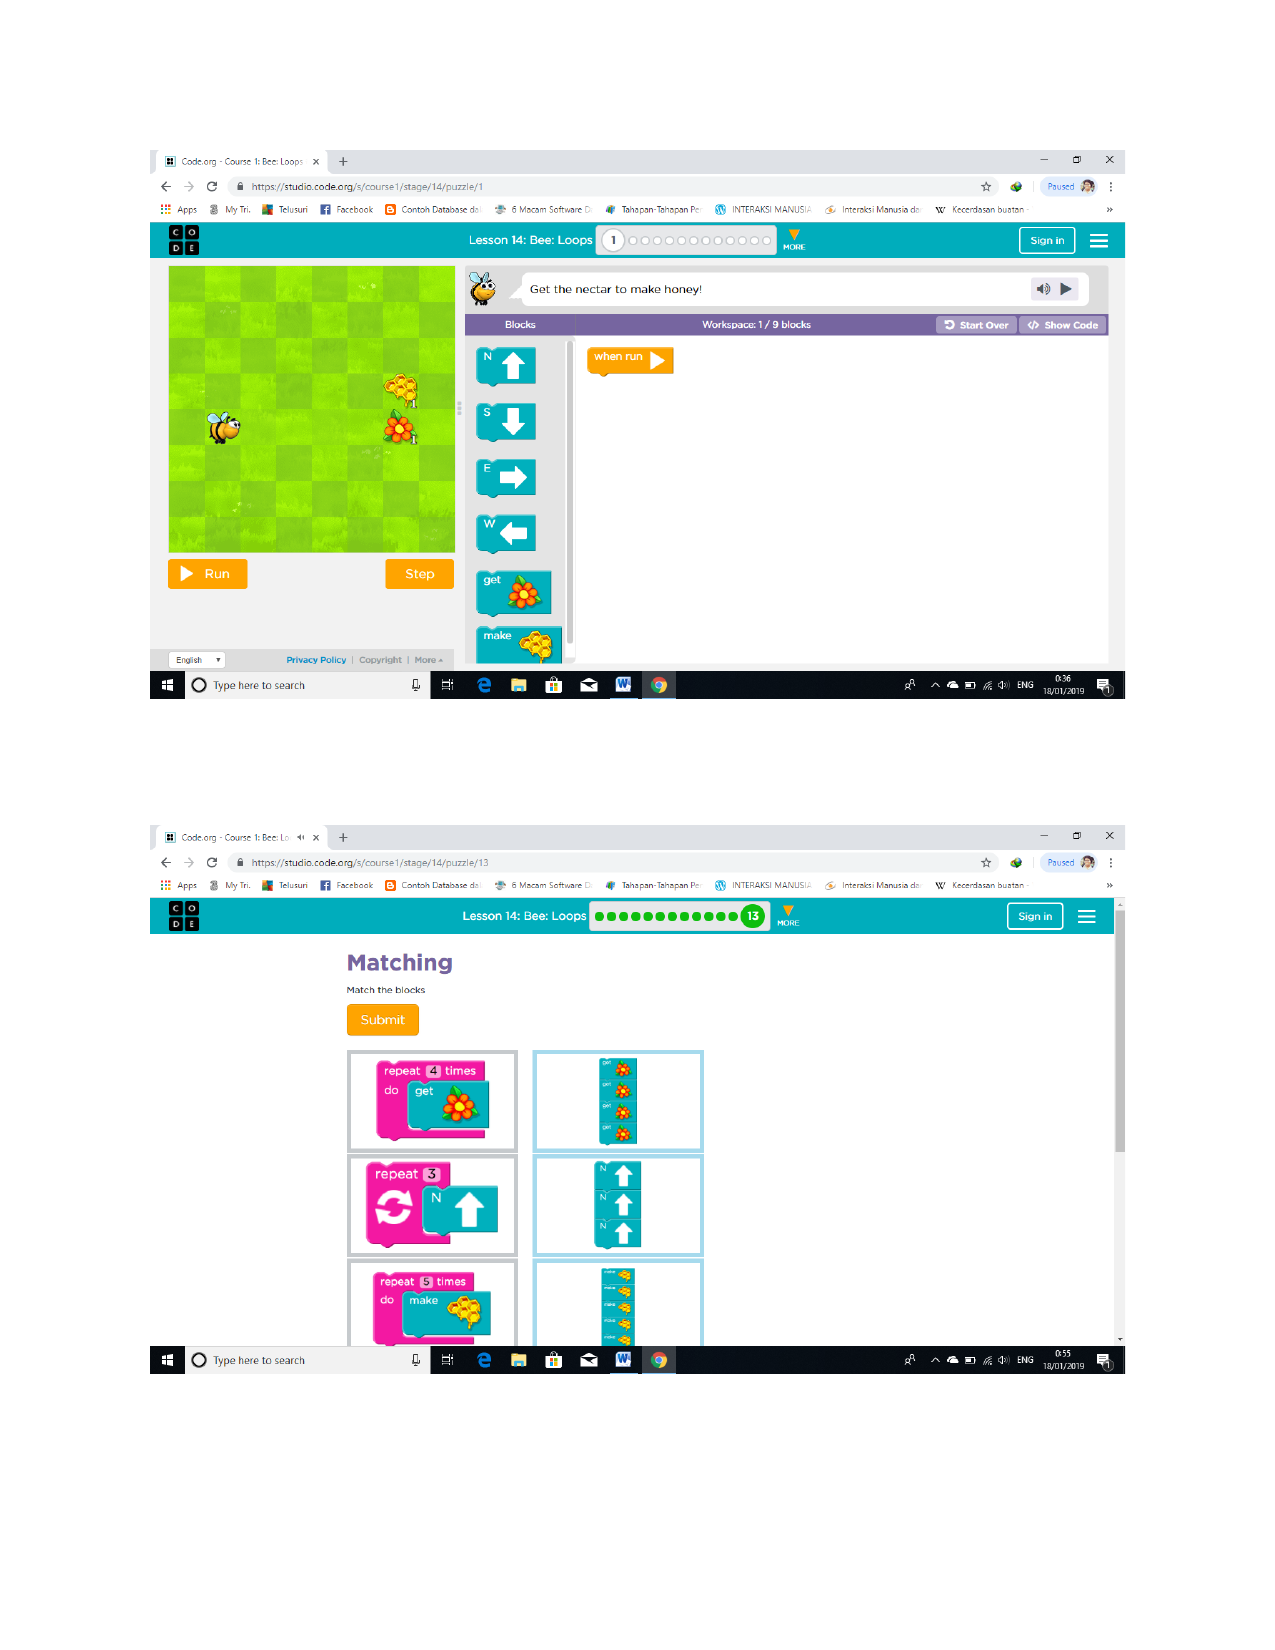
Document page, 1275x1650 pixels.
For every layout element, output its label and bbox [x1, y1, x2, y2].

picture [150, 150, 1125, 699]
picture [150, 825, 1125, 1374]
